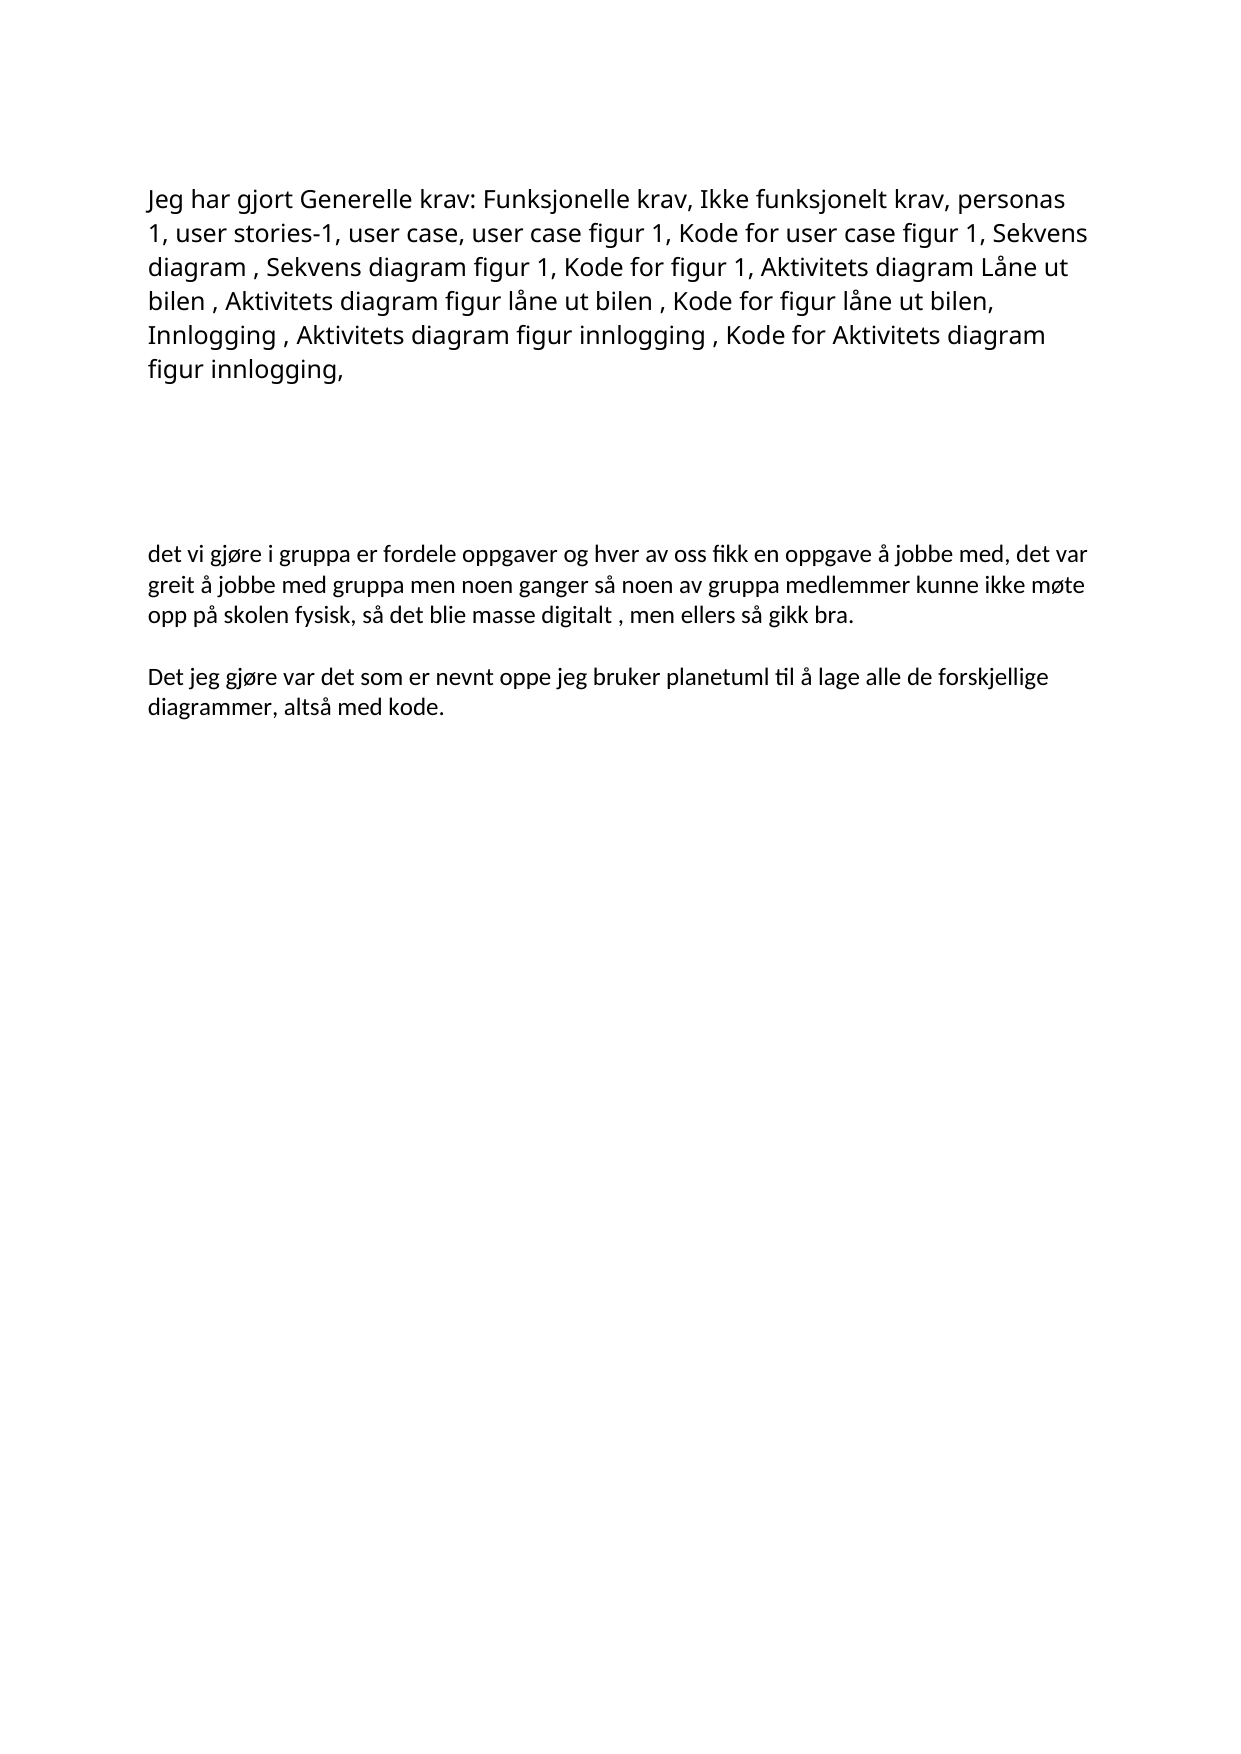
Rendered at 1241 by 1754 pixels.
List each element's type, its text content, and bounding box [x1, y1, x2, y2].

text det vi gjøre i gruppa er fordele oppgaver og hver av oss fikk en oppgave å jobbe med, det var greit å jobbe med gruppa men noen ganger så noen av gruppa medlemmer kunne ikke møte opp på skolen fysisk, så det blie masse digitalt , men ellers så gikk bra. [148, 539, 1093, 630]
text Det jeg gjøre var det som er nevnt oppe jeg bruker planetuml til å lage alle de forskjellige diagrammer, altså med kode. [148, 661, 1093, 722]
text Jeg har gjort Generelle krav: Funksjonelle krav, Ikke funksjonelt krav, personas 1, user stories-1, user case, user case figur 1, Kode for user case figur 1, Sekvens diagram , Sekvens diagram figur 1, Kode for figur 1, Aktivitets diagram Låne ut bilen , Aktivitets diagram figur låne ut bilen , Kode for figur låne ut bilen, Innlogging , Aktivitets diagram figur innlogging , Kode for Aktivitets diagram figur innlogging, [148, 182, 1093, 386]
